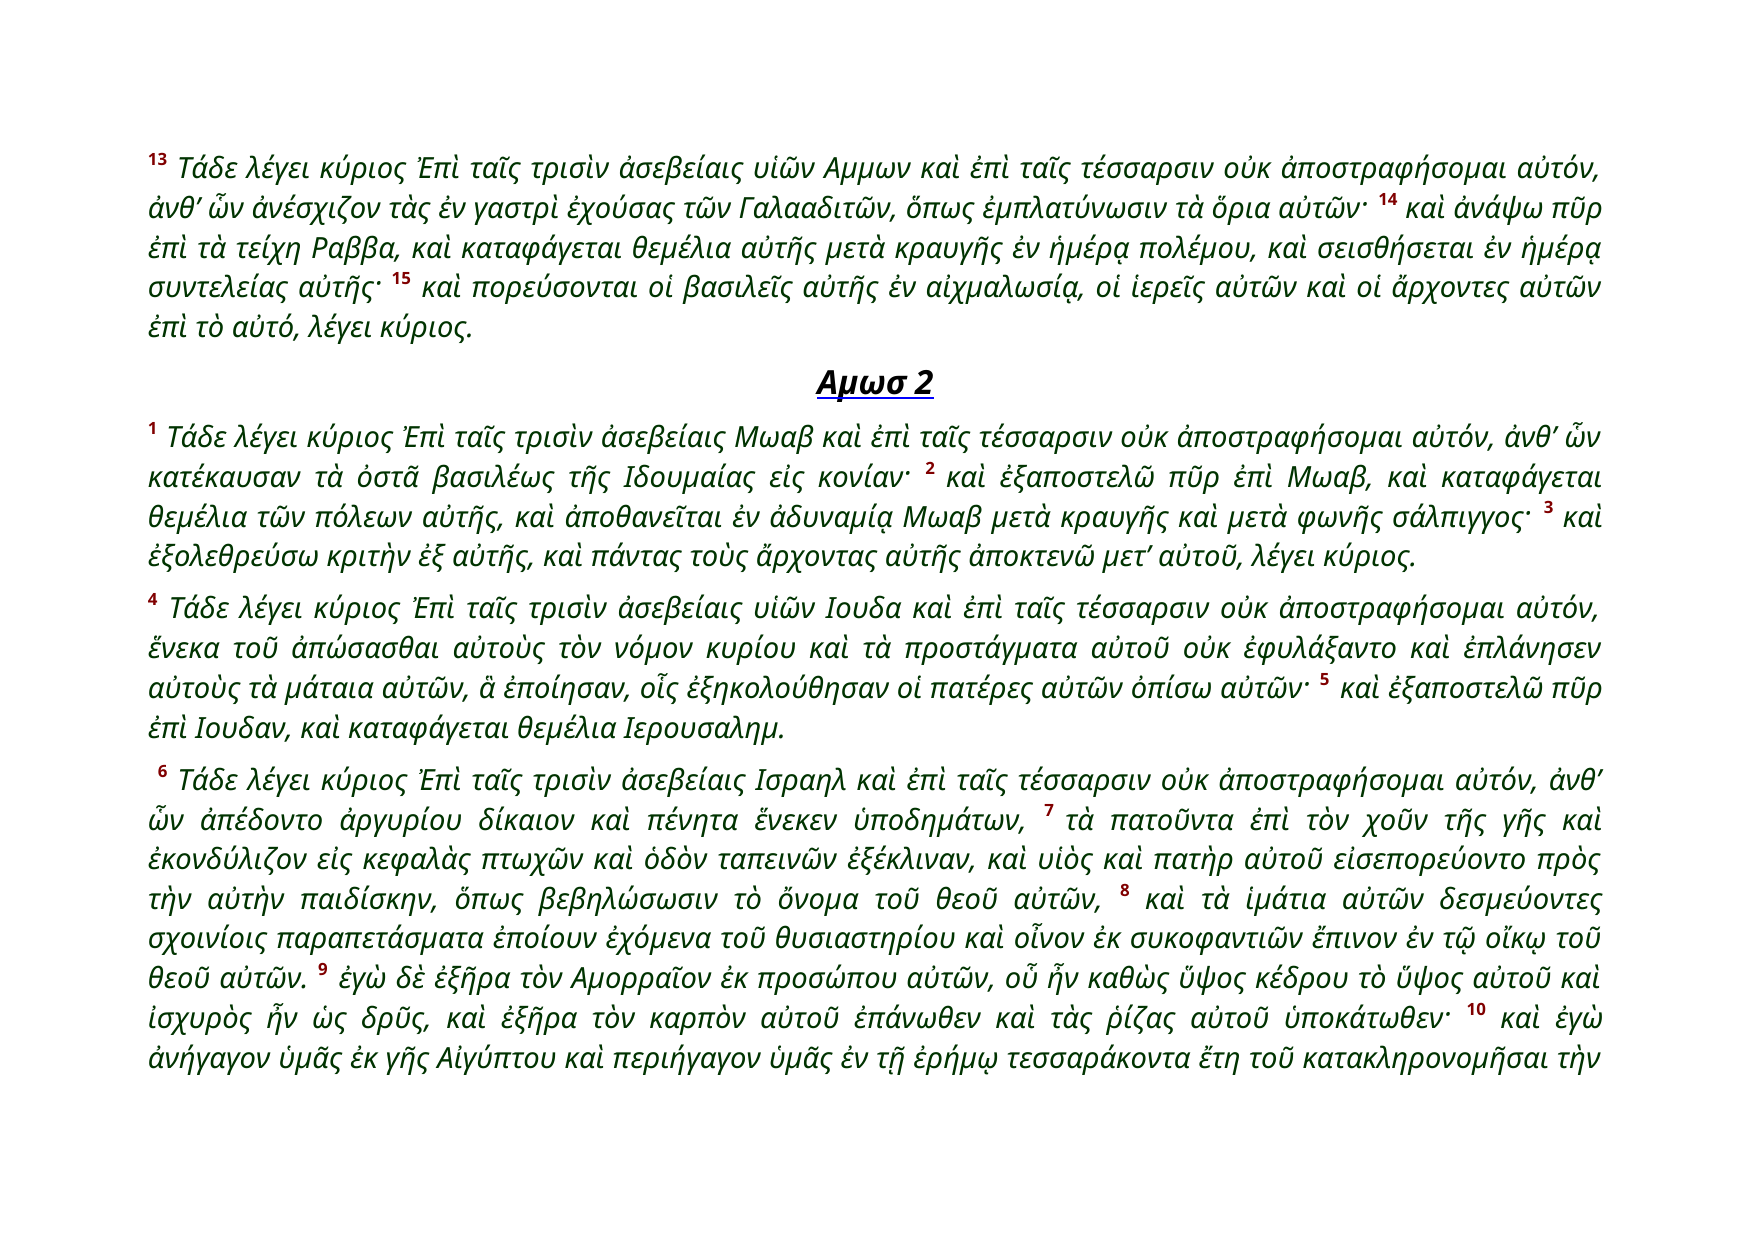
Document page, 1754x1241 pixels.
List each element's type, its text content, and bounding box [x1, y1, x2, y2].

text 13 Τάδε λέγει κύριος Ἐπὶ ταῖς τρισὶν ἀσεβείαις υἱῶν Αμμων καὶ ἐπὶ ταῖς τέσσαρσιν οὐκ ἀποστραφήσομαι αὐτόν, ἀνθ’ ὧν ἀνέσχιζον τὰς ἐν γαστρὶ ἐχούσας τῶν Γαλααδιτῶν, ὅπως ἐμπλατύνωσιν τὰ ὅρια αὐτῶν· 14 καὶ ἀνάψω πῦρ ἐπὶ τὰ τείχη Ραββα, καὶ καταφάγεται θεμέλια αὐτῆς μετὰ κραυγῆς ἐν ἡμέρᾳ πολέμου, καὶ σεισθήσεται ἐν ἡμέρᾳ συντελείας αὐτῆς· 15 καὶ πορεύσονται οἱ βασιλεῖς αὐτῆς ἐν αἰχμαλωσίᾳ, οἱ ἱερεῖς αὐτῶν καὶ οἱ ἄρχοντες αὐτῶν ἐπὶ τὸ αὐτό, λέγει κύριος. [148, 148, 1606, 346]
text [148, 759, 1606, 1077]
text Αμωσ 2 [148, 359, 1606, 404]
text 1 Τάδε λέγει κύριος Ἐπὶ ταῖς τρισὶν ἀσεβείαις Μωαβ καὶ ἐπὶ ταῖς τέσσαρσιν οὐκ ἀποστραφήσομαι αὐτόν, ἀνθ’ ὧν κατέκαυσαν τὰ ὀστᾶ βασιλέως τῆς Ιδουμαίας εἰς κονίαν· 2 καὶ ἐξαποστελῶ πῦρ ἐπὶ Μωαβ, καὶ καταφάγεται θεμέλια τῶν πόλεων αὐτῆς, καὶ ἀποθανεῖται ἐν ἀδυναμίᾳ Μωαβ μετὰ κραυγῆς καὶ μετὰ φωνῆς σάλπιγγος· 3 καὶ ἐξολεθρεύσω κριτὴν ἐξ αὐτῆς, καὶ πάντας τοὺς ἄρχοντας αὐτῆς ἀποκτενῶ μετ’ αὐτοῦ, λέγει κύριος. [148, 417, 1606, 575]
text 4 Τάδε λέγει κύριος Ἐπὶ ταῖς τρισὶν ἀσεβείαις υἱῶν Ιουδα καὶ ἐπὶ ταῖς τέσσαρσιν οὐκ ἀποστραφήσομαι αὐτόν, ἕνεκα τοῦ ἀπώσασθαι αὐτοὺς τὸν νόμον κυρίου καὶ τὰ προστάγματα αὐτοῦ οὐκ ἐφυλάξαντο καὶ ἐπλάνησεν αὐτοὺς τὰ μάταια αὐτῶν, ἃ ἐποίησαν, οἷς ἐξηκολούθησαν οἱ πατέρες αὐτῶν ὀπίσω αὐτῶν· 5 καὶ ἐξαποστελῶ πῦρ ἐπὶ Ιουδαν, καὶ καταφάγεται θεμέλια Ιερουσαλημ. [148, 588, 1606, 747]
